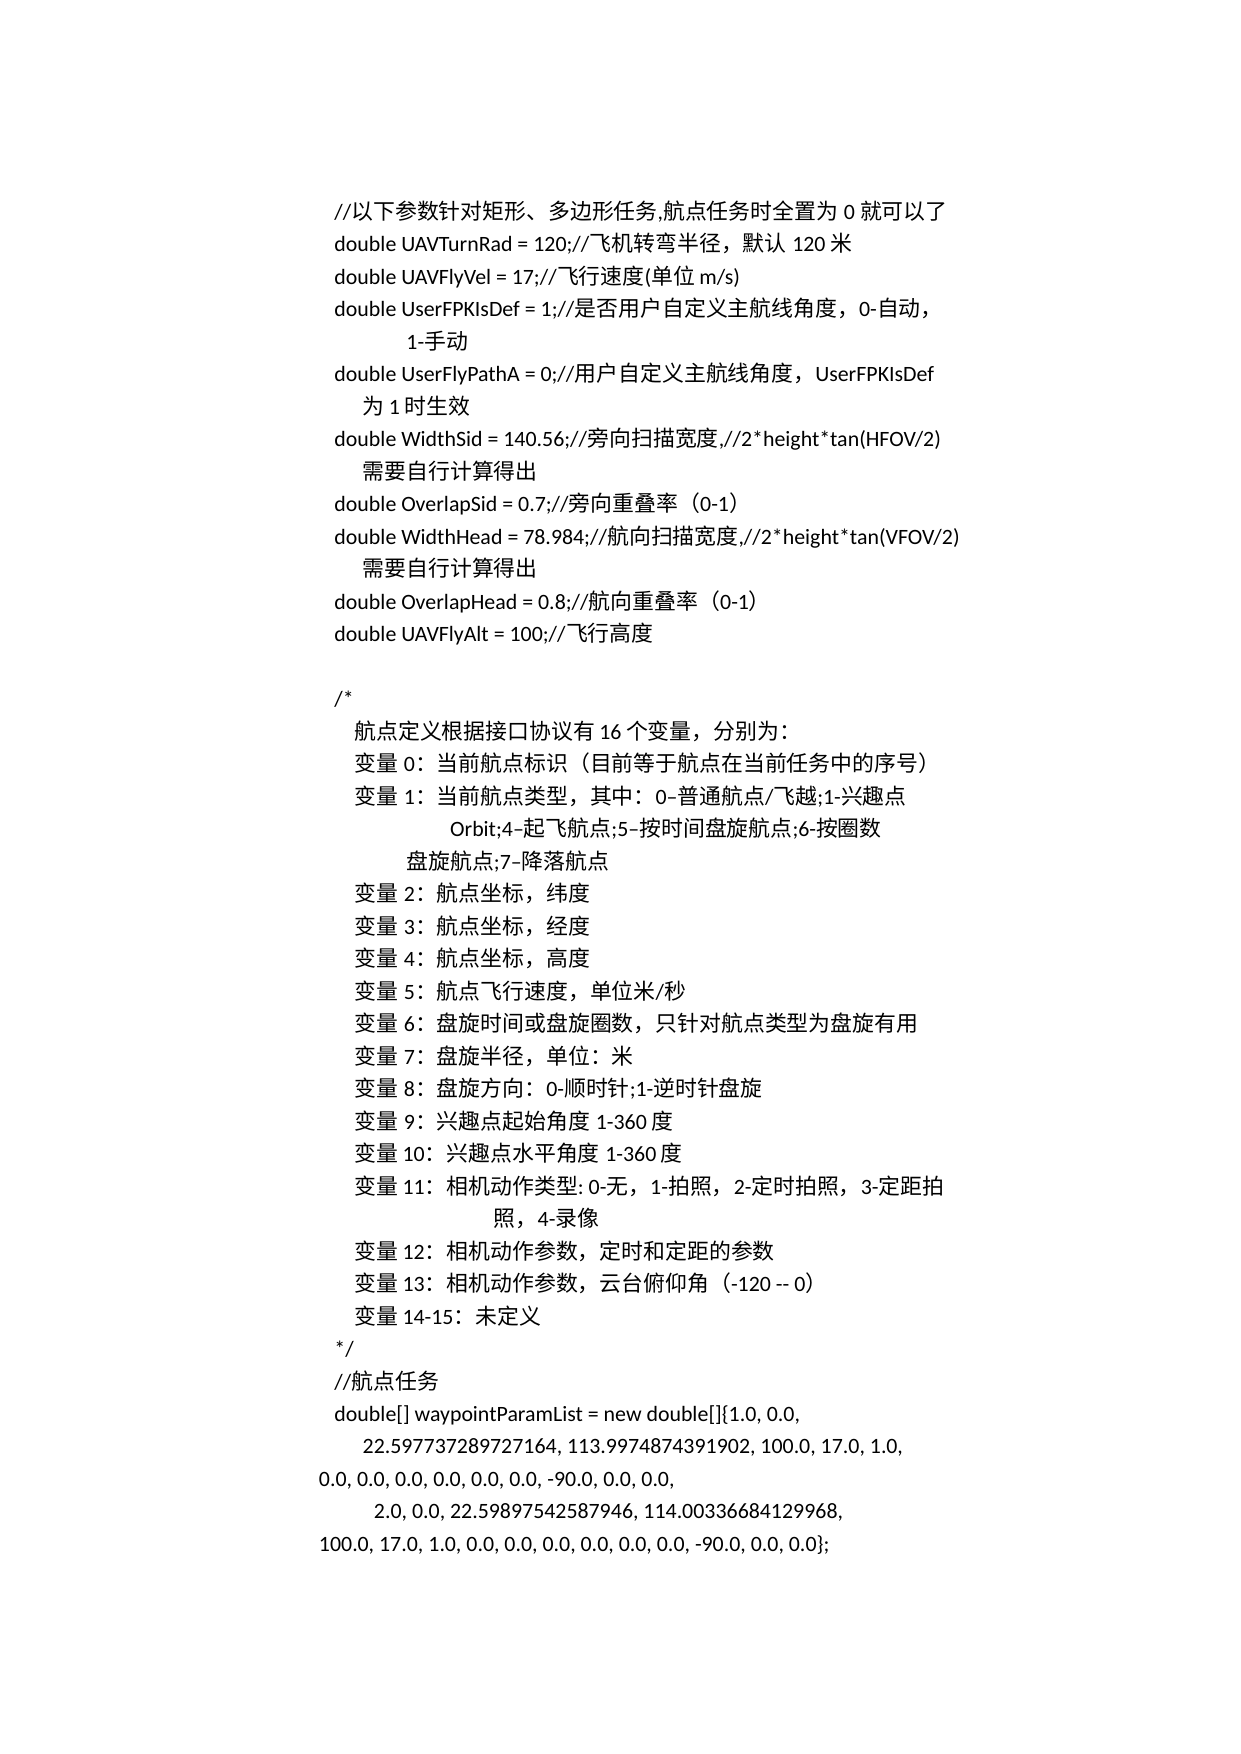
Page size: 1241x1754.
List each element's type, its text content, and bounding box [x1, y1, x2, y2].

list 航点定义根据接口协议有16个变量，分别为： [275, 714, 1053, 747]
list double UserFPKIsDef = 1;//是否用户自定义主航线角度，0-自动， 1-手动 [275, 292, 1053, 357]
list double UAVFlyVel = 17;//飞行速度(单位m/s) [275, 259, 1053, 292]
list 变量 1：当前航点类型，其中：0–普通航点/飞越;1-兴趣点 Orbit;4–起飞航点;5–按时间盘旋航点;6-按圈数 盘旋航点;7–降落航点 [275, 779, 1053, 877]
list //以下参数针对矩形、多边形任务,航点任务时全置为 0 就可以了 [275, 194, 1053, 227]
list double UserFlyPathA = 0;//用户自定义主航线角度，UserFPKIsDef 为1时生效 [275, 357, 1053, 422]
list 变量12：相机动作参数，定时和定距的参数 [275, 1234, 1053, 1267]
list 变量 0：当前航点标识（目前等于航点在当前任务中的序号） [275, 747, 1053, 779]
list double[] waypointParamList = new double[]{1.0, 0.0, 22.597737289727164, 113.9974874391902, 100.0, 17.0, 1.0, 0.0, 0.0, 0.0, 0.0, 0.0, 0.0, -90.0, 0.0, 0.0, [275, 1397, 1053, 1494]
list 变量 2：航点坐标，纬度 [275, 877, 1053, 909]
list 变量10：兴趣点水平角度 1-360度 [275, 1137, 1053, 1169]
list 变量 3：航点坐标，经度 [275, 909, 1053, 942]
list 变量 5：航点飞行速度，单位米/秒 [275, 974, 1053, 1007]
list double WidthSid = 140.56;//旁向扫描宽度,//2*height*tan(HFOV/2) 需要自行计算得出 [275, 422, 1053, 487]
list 变量14-15：未定义 [275, 1299, 1053, 1332]
list double OverlapHead = 0.8;//航向重叠率（0-1） [275, 584, 1053, 617]
list 变量 6：盘旋时间或盘旋圈数，只针对航点类型为盘旋有用 [275, 1007, 1053, 1039]
list */ [275, 1332, 1053, 1364]
list 变量11：相机动作类型: 0-无，1-拍照，2-定时拍照，3-定距拍 照，4-录像 [275, 1169, 1053, 1234]
list /* [275, 682, 1053, 714]
list //航点任务 [275, 1364, 1053, 1397]
list 变量 4：航点坐标，高度 [275, 942, 1053, 974]
list 变量 9：兴趣点起始角度 1-360度 [275, 1104, 1053, 1137]
list double WidthHead = 78.984;//航向扫描宽度,//2*height*tan(VFOV/2) 需要自行计算得出 [275, 519, 1053, 584]
list 变量 8：盘旋方向：0-顺时针;1-逆时针盘旋 [275, 1072, 1053, 1104]
list double UAVFlyAlt = 100;//飞行高度 [275, 617, 1053, 649]
list 2.0, 0.0, 22.59897542587946, 114.00336684129968, 100.0, 17.0, 1.0, 0.0, 0.0, 0.0, 0.0, 0.0, 0.0, -90.0, 0.0, 0.0}; [275, 1494, 1053, 1559]
list double UAVTurnRad = 120;//飞机转弯半径，默认 120 米 [275, 227, 1053, 259]
list 变量13：相机动作参数，云台俯仰角（-120 -- 0） [275, 1267, 1053, 1299]
list 变量 7：盘旋半径，单位：米 [275, 1039, 1053, 1072]
list double OverlapSid = 0.7;//旁向重叠率（0-1） [275, 487, 1053, 519]
